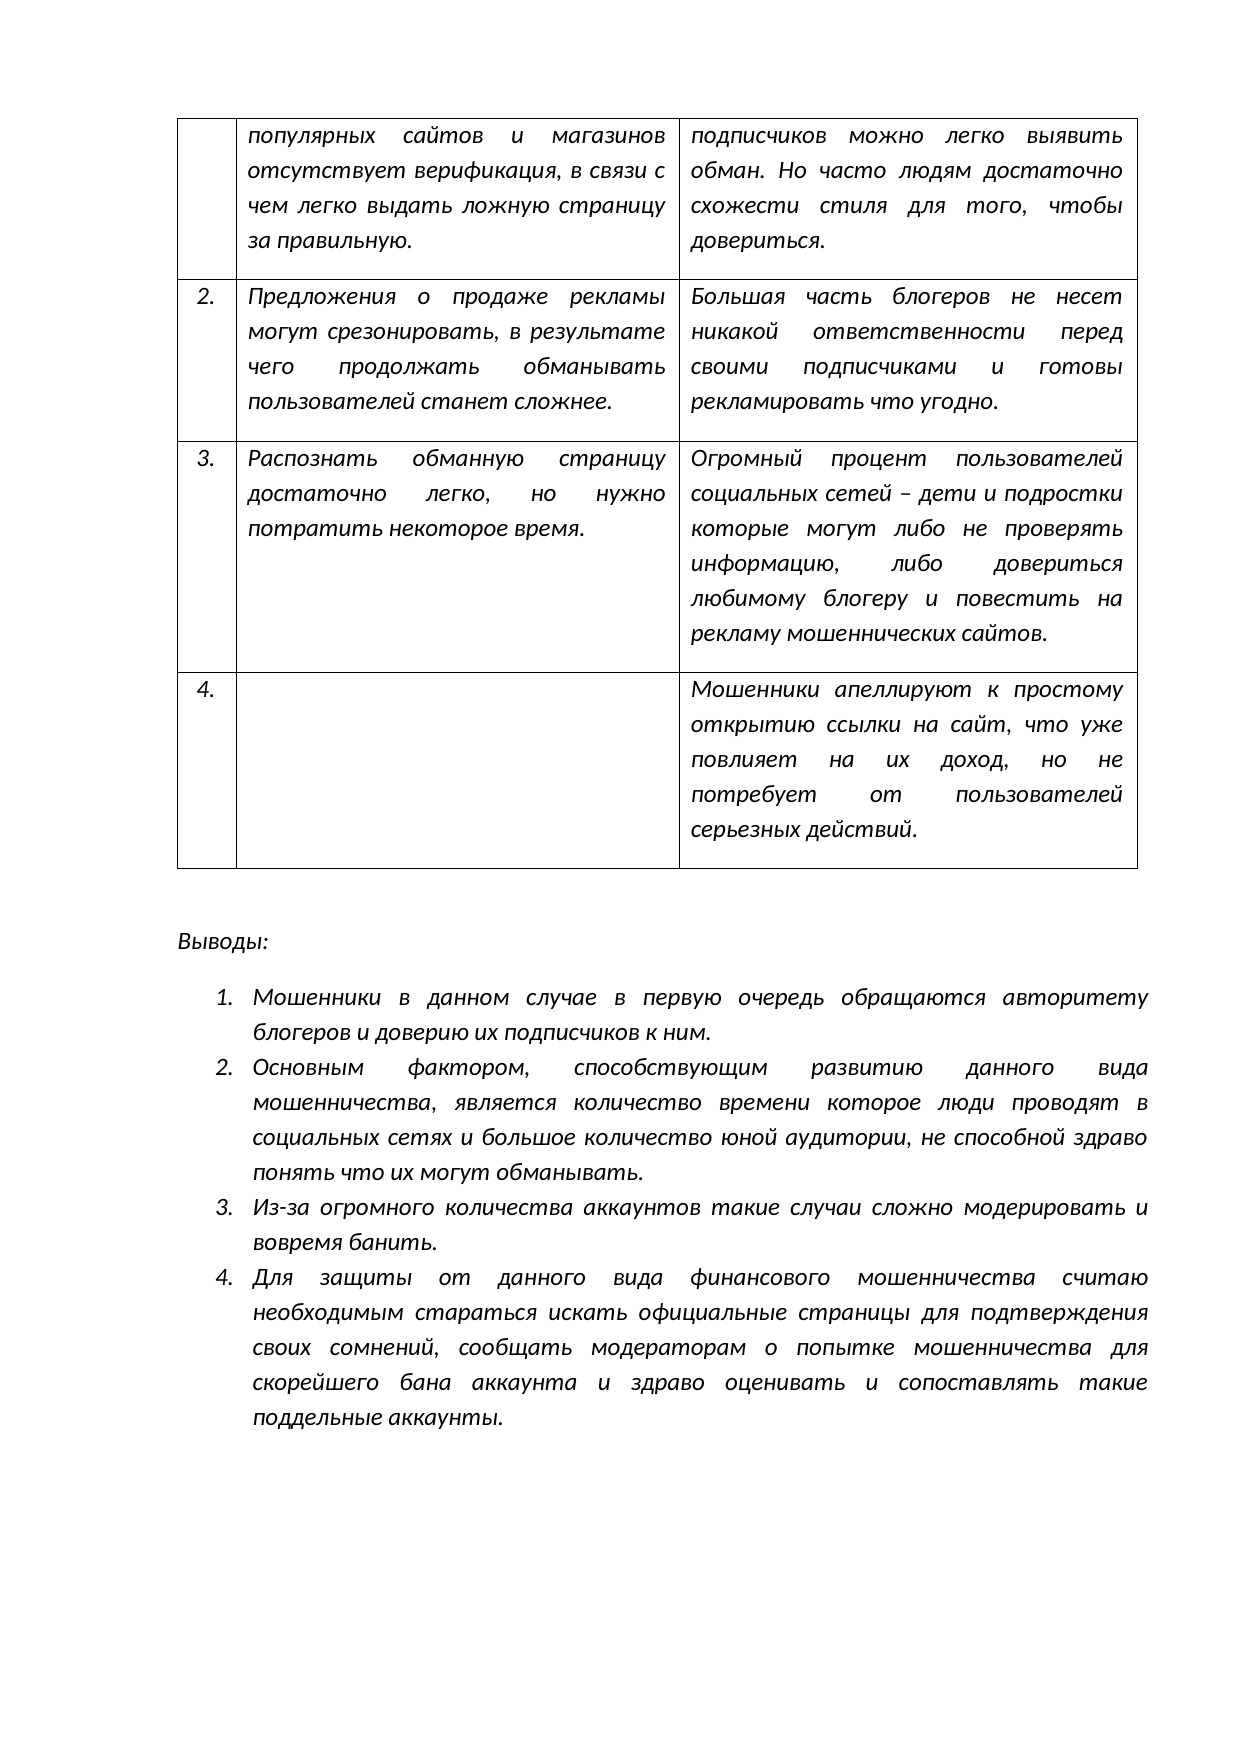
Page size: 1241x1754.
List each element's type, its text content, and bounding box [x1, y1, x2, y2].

table_cell [237, 673, 679, 868]
list Из-за огромного количества аккаунтов такие случаи сложно модерировать и вовремя банить. [215, 1191, 1152, 1256]
table_cell Огромный процент пользователей социальных сетей – дети и подростки которые могут либо не проверять информацию, либо довериться любимому блогеру и повестить на рекламу мошеннических сайтов. [680, 442, 1137, 672]
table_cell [680, 119, 1137, 279]
list Основным фактором, способствующим развитию данного вида мошенничества, является количество времени которое люди проводят в социальных сетях и большое количество юной аудитории, не способной здраво понять что их могут обманывать. [215, 1051, 1152, 1186]
list Мошенники в данном случае в первую очередь обращаются авторитету блогеров и доверию их подписчиков к ним. [215, 981, 1152, 1046]
table_cell 2. [178, 280, 236, 441]
table_cell Большая часть блогеров не несет никакой ответственности перед своими подписчиками и готовы рекламировать что угодно. [680, 280, 1137, 441]
table_cell Предложения о продаже рекламы могут срезонировать, в результате чего продолжать обманывать пользователей станет сложнее. [237, 280, 679, 441]
table_cell 3. [178, 442, 236, 672]
table_cell Мошенники апеллируют к простому открытию ссылки на сайт, что уже повлияет на их доход, но не потребует от пользователей серьезных действий. [680, 673, 1137, 868]
text Выводы: [177, 925, 1152, 956]
table_cell Распознать обманную страницу достаточно легко, но нужно потратить некоторое время. [237, 442, 679, 672]
list Для защиты от данного вида финансового мошенничества считаю необходимым стараться искать официальные страницы для подтверждения своих сомнений, сообщать модераторам о попытке мошенничества для скорейшего бана аккаунта и здраво оценивать и сопоставлять такие поддельные аккаунты. [215, 1261, 1152, 1431]
table_cell 4. [178, 673, 236, 868]
table_cell 1. [178, 119, 236, 279]
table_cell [237, 119, 679, 279]
